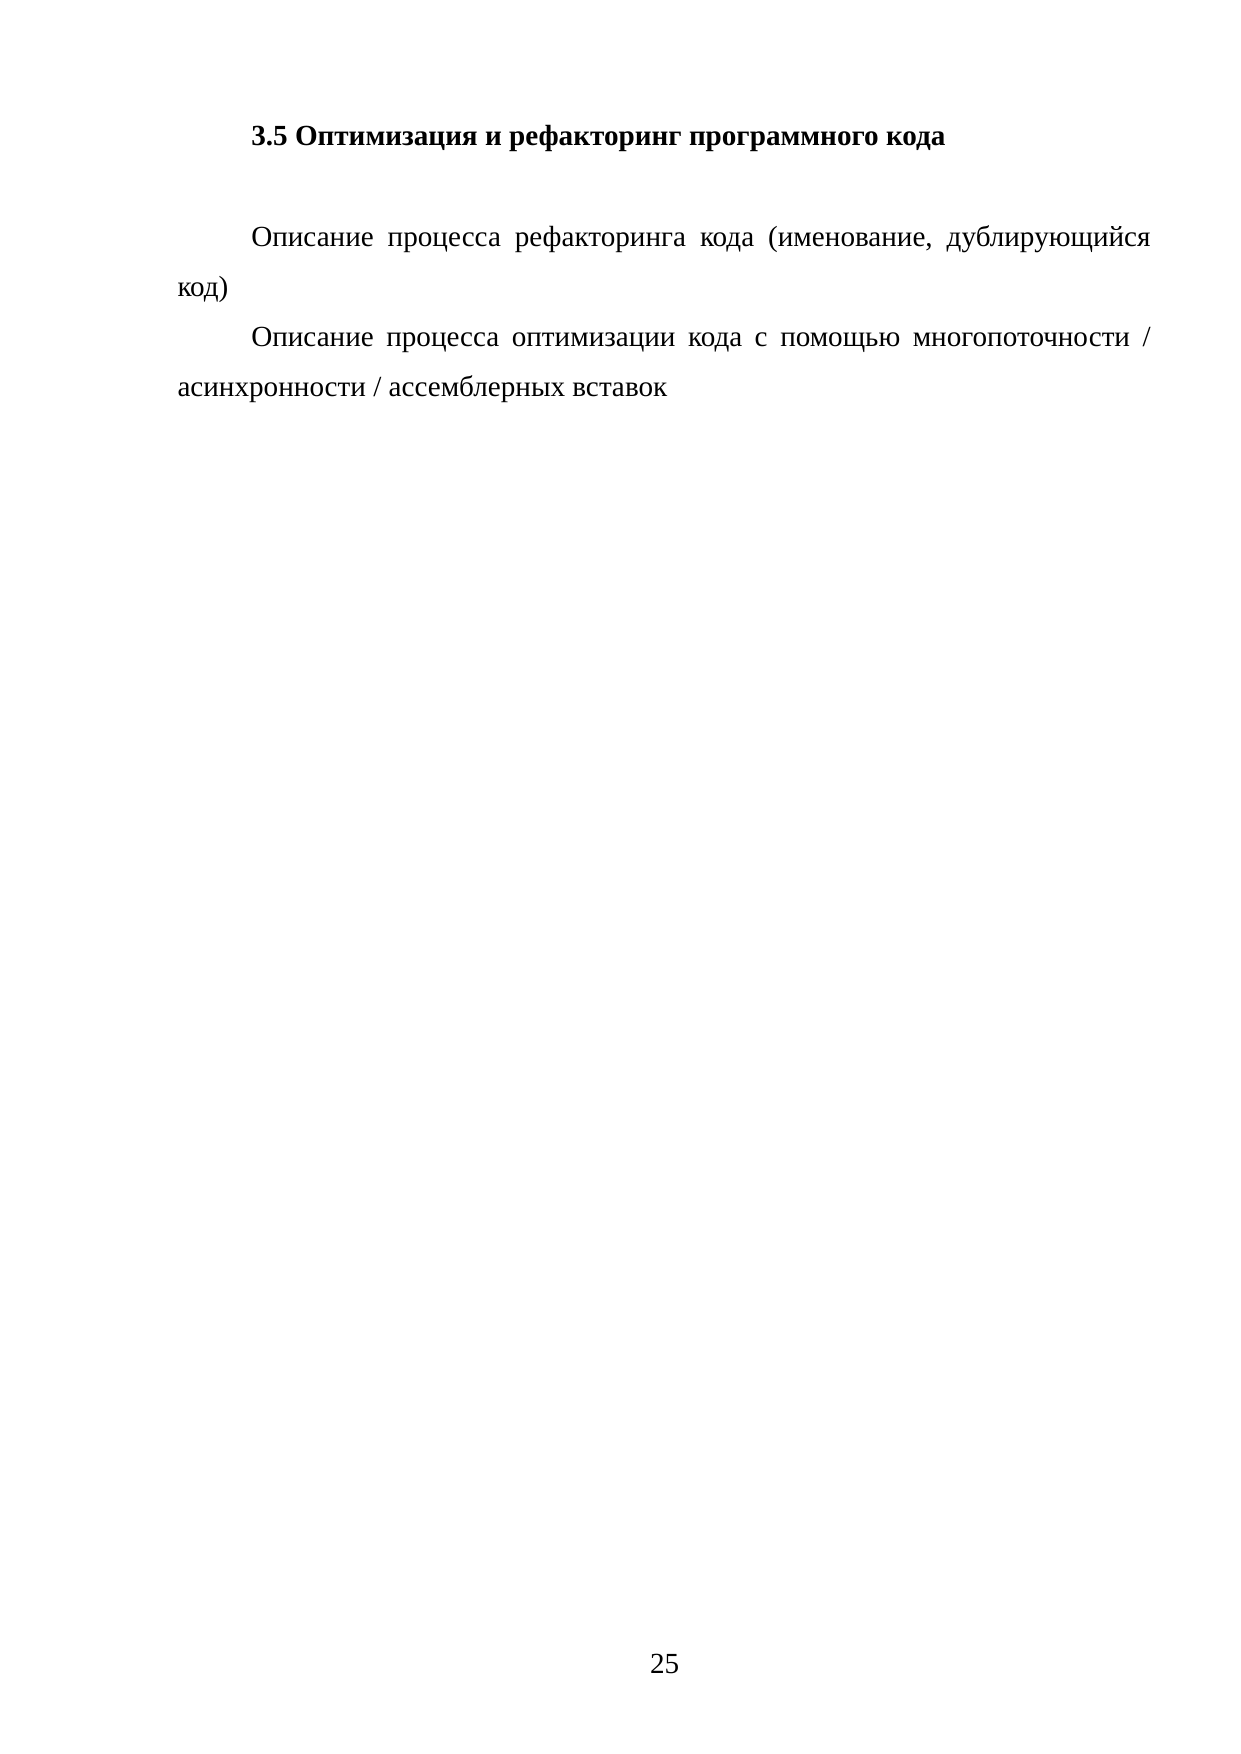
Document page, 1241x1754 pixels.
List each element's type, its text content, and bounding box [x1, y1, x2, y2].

subtitle Оптимизация и рефакторинг программного кода [177, 118, 1152, 152]
text Описание процесса оптимизации кода с помощью многопоточности / асинхронности / ассемблерных вставок [177, 319, 1152, 403]
text Описание процесса рефакторинга кода (именование, дублирующийся код) [177, 219, 1152, 302]
